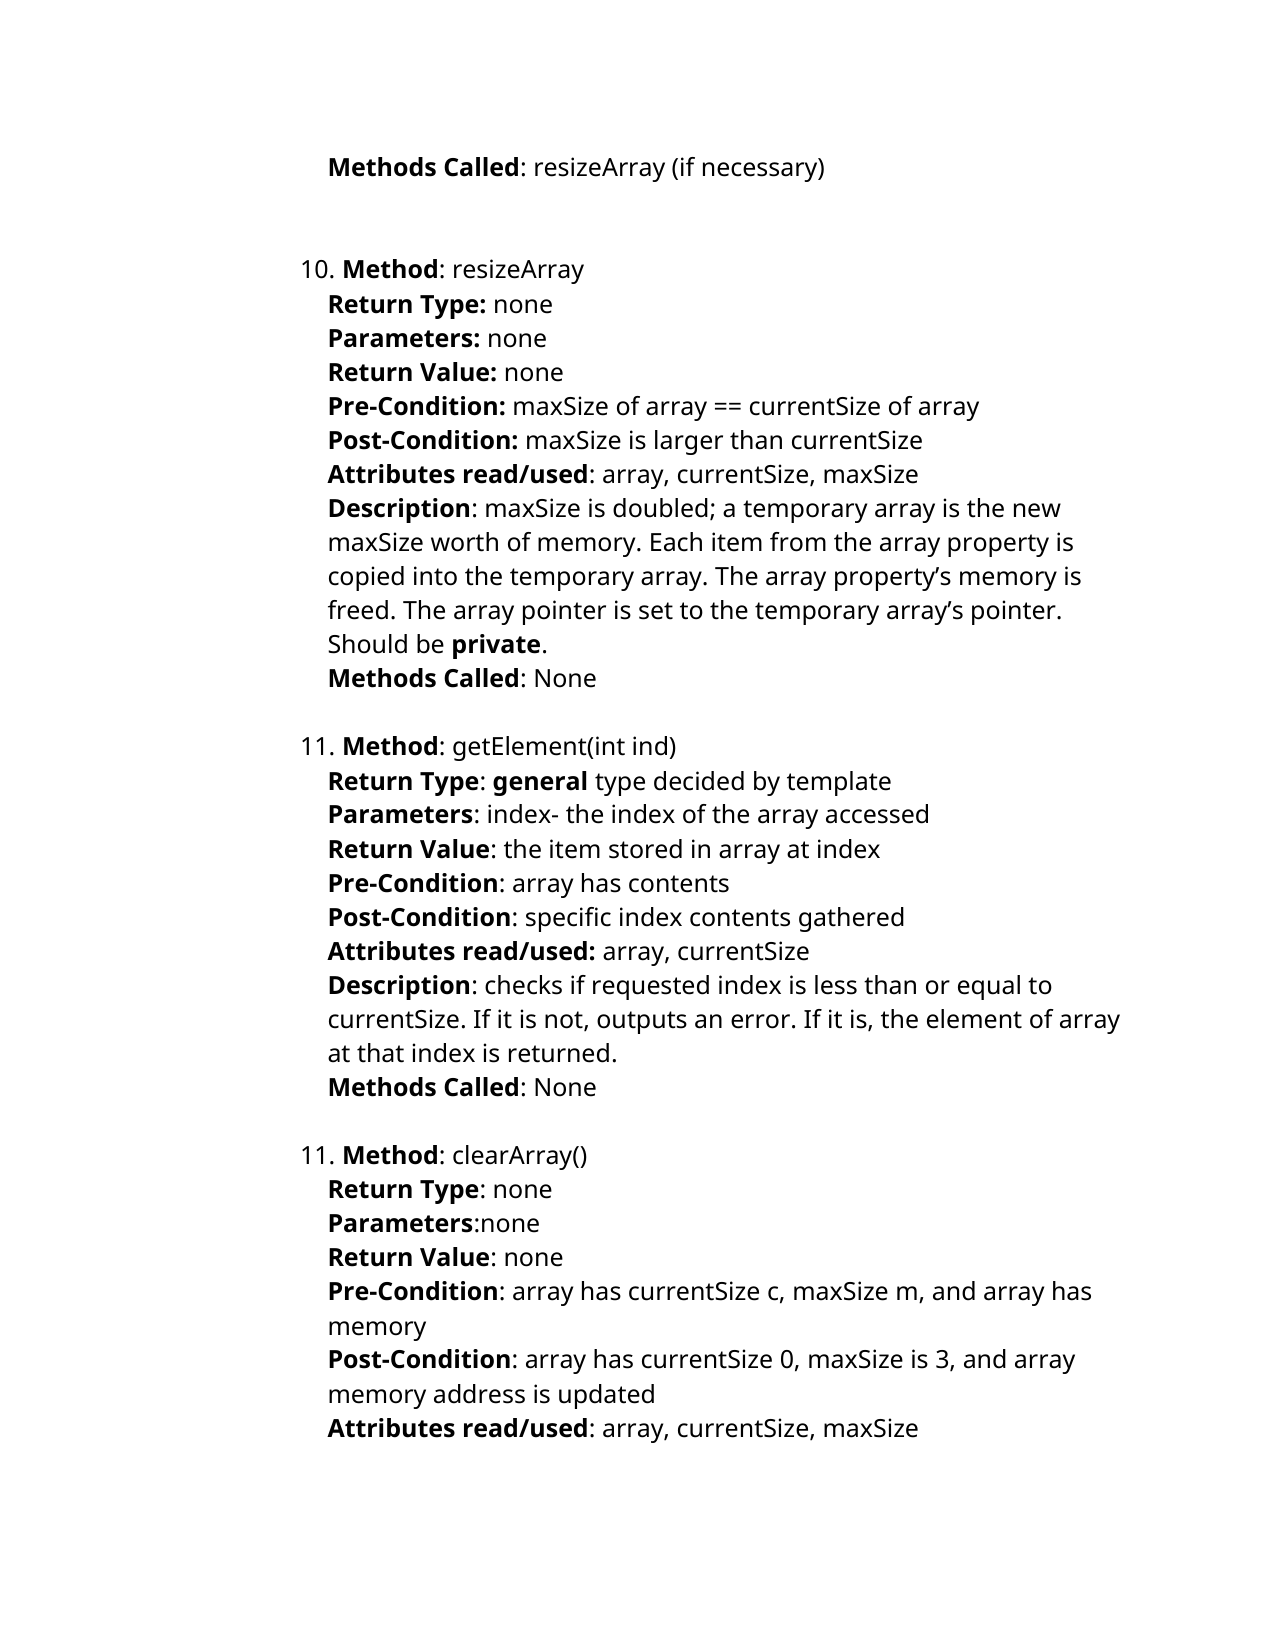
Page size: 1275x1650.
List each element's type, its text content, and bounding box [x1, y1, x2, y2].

text Methods Called: None [327, 661, 1125, 695]
text Pre-Condition: array has contents [327, 865, 1125, 899]
text Description: maxSize is doubled; a temporary array is the new maxSize worth of memory. Each item from the array property is copied into the temporary array. The array property’s memory is freed. The array pointer is set to the temporary array’s pointer. Should be private. [327, 491, 1125, 661]
text Parameters:none [327, 1206, 1125, 1240]
text Return Value: the item stored in array at index [327, 831, 1125, 865]
text Post-Condition: array has currentSize 0, maxSize is 3, and array memory address is updated [327, 1342, 1125, 1410]
text Post-Condition: specific index contents gathered [327, 899, 1125, 933]
text Return Value: none [327, 1240, 1125, 1274]
text Attributes read/used: array, currentSize, maxSize [327, 1410, 1125, 1444]
text Return Type: none [327, 1172, 1125, 1206]
text Methods Called: resizeArray (if necessary) [327, 150, 1125, 184]
text Pre-Condition: array has currentSize c, maxSize m, and array has memory [327, 1274, 1125, 1342]
text Post-Condition: maxSize is larger than currentSize [327, 422, 1125, 457]
text Parameters: none [327, 320, 1125, 354]
text Parameters: index- the index of the array accessed [327, 797, 1125, 831]
text Description: checks if requested index is less than or equal to currentSize. If it is not, outputs an error. If it is, the element of array at that index is returned. [327, 967, 1125, 1070]
text 11. Method: clearArray() [150, 1138, 1125, 1172]
text Attributes read/used: array, currentSize, maxSize [327, 457, 1125, 491]
text Return Type: none [327, 286, 1125, 320]
text Return Value: none [327, 354, 1125, 388]
text Pre-Condition: maxSize of array == currentSize of array [327, 388, 1125, 422]
text Attributes read/used: array, currentSize [327, 933, 1125, 967]
text Methods Called: None [327, 1070, 1125, 1104]
text 10. Method: resizeArray [150, 252, 1125, 286]
text Return Type: general type decided by template [327, 763, 1125, 797]
text 11. Method: getElement(int ind) [150, 729, 1125, 763]
